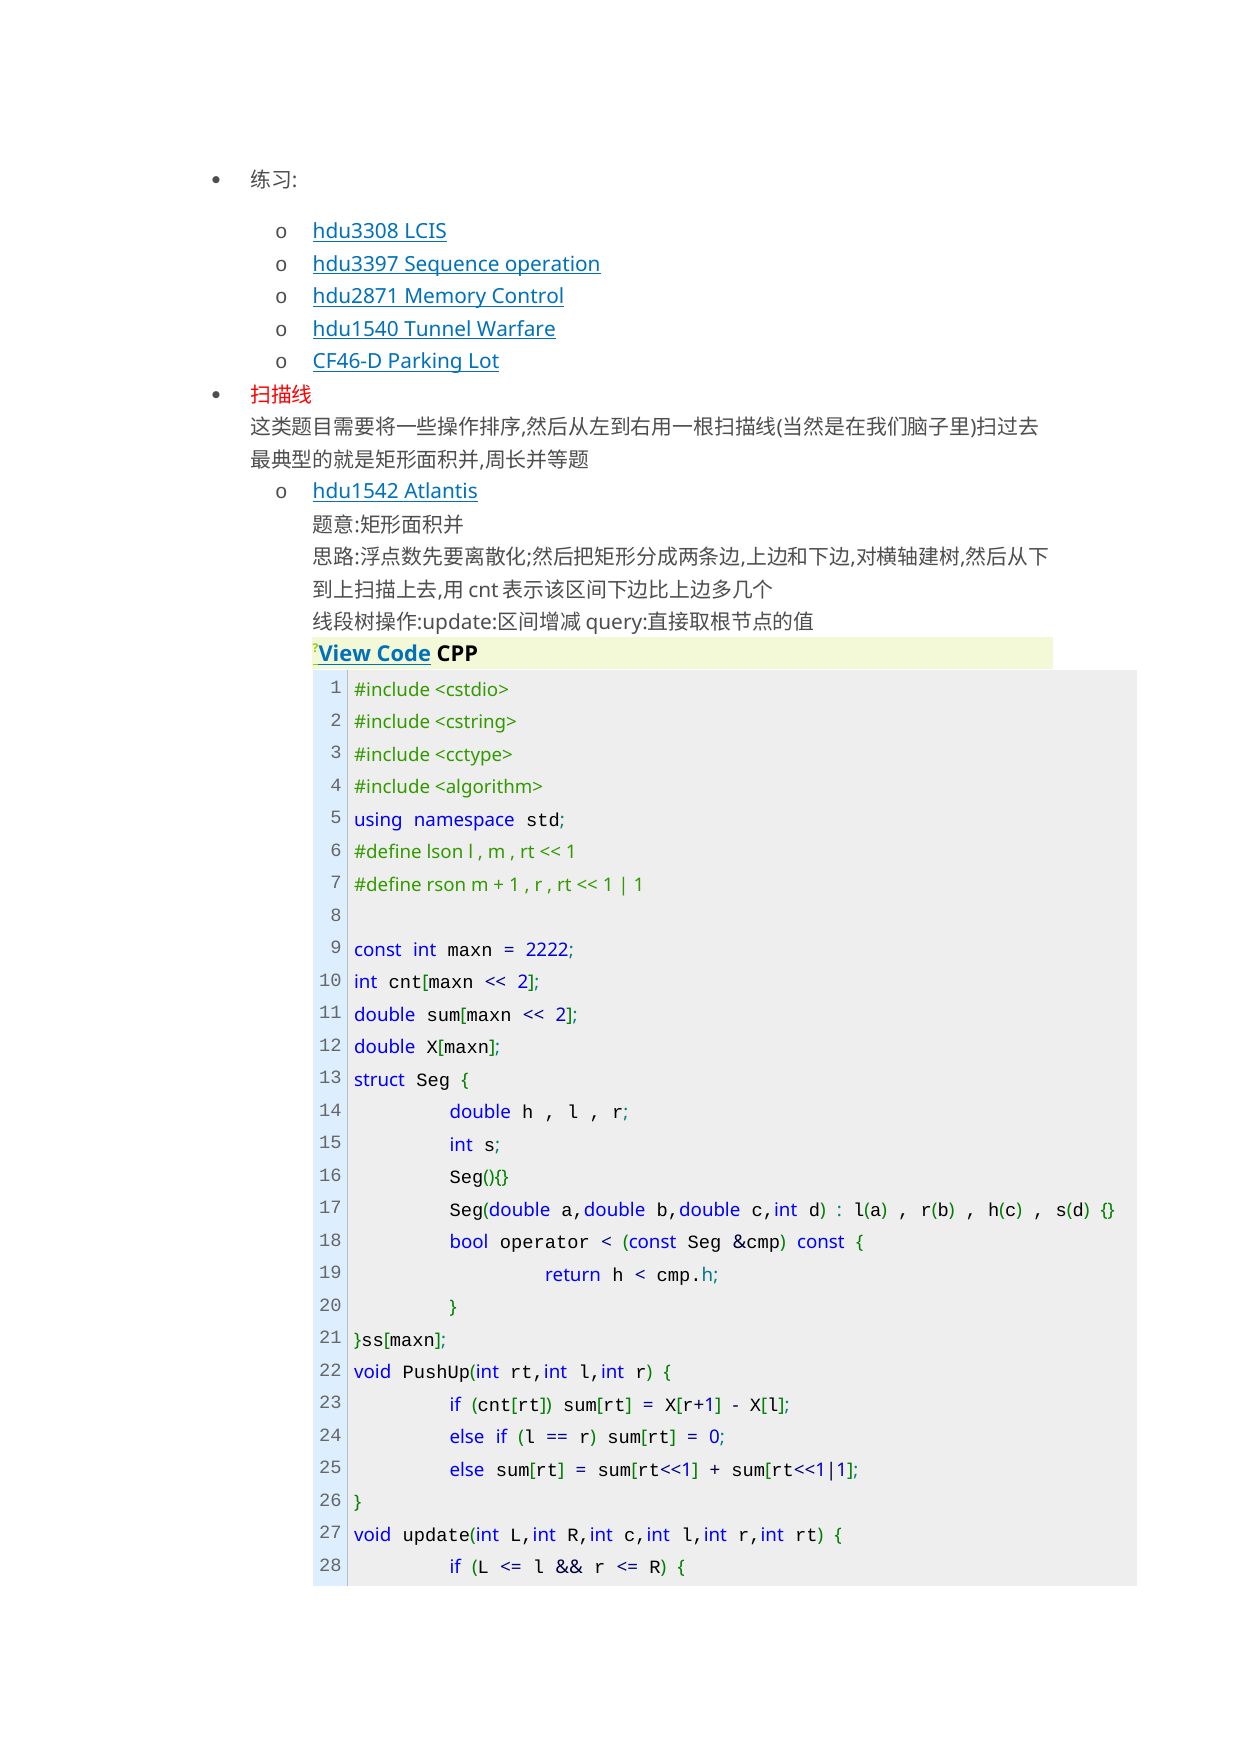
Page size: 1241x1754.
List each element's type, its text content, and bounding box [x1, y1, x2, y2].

list hdu3308 LCIS [275, 214, 1053, 247]
list 练习: [212, 162, 1053, 194]
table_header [348, 670, 1137, 1586]
list CF46-D Parking Lot [275, 344, 1053, 377]
list hdu2871 Memory Control [275, 279, 1053, 312]
list 扫描线 这类题目需要将一些操作排序,然后从左到右用一根扫描线(当然是在我们脑子里)扫过去 最典型的就是矩形面积并,周长并等题 [212, 377, 1053, 474]
list hdu3397 Sequence operation [275, 247, 1053, 279]
list hdu1540 Tunnel Warfare [275, 312, 1053, 344]
text ?View Code CPP [312, 637, 1053, 669]
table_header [313, 670, 347, 1586]
list hdu1542 Atlantis 题意:矩形面积并 思路:浮点数先要离散化;然后把矩形分成两条边,上边和下边,对横轴建树,然后从下到上扫描上去,用cnt表示该区间下边比上边多几个 线段树操作:update:区间增减 query:直接取根节点的值 [275, 474, 1053, 637]
